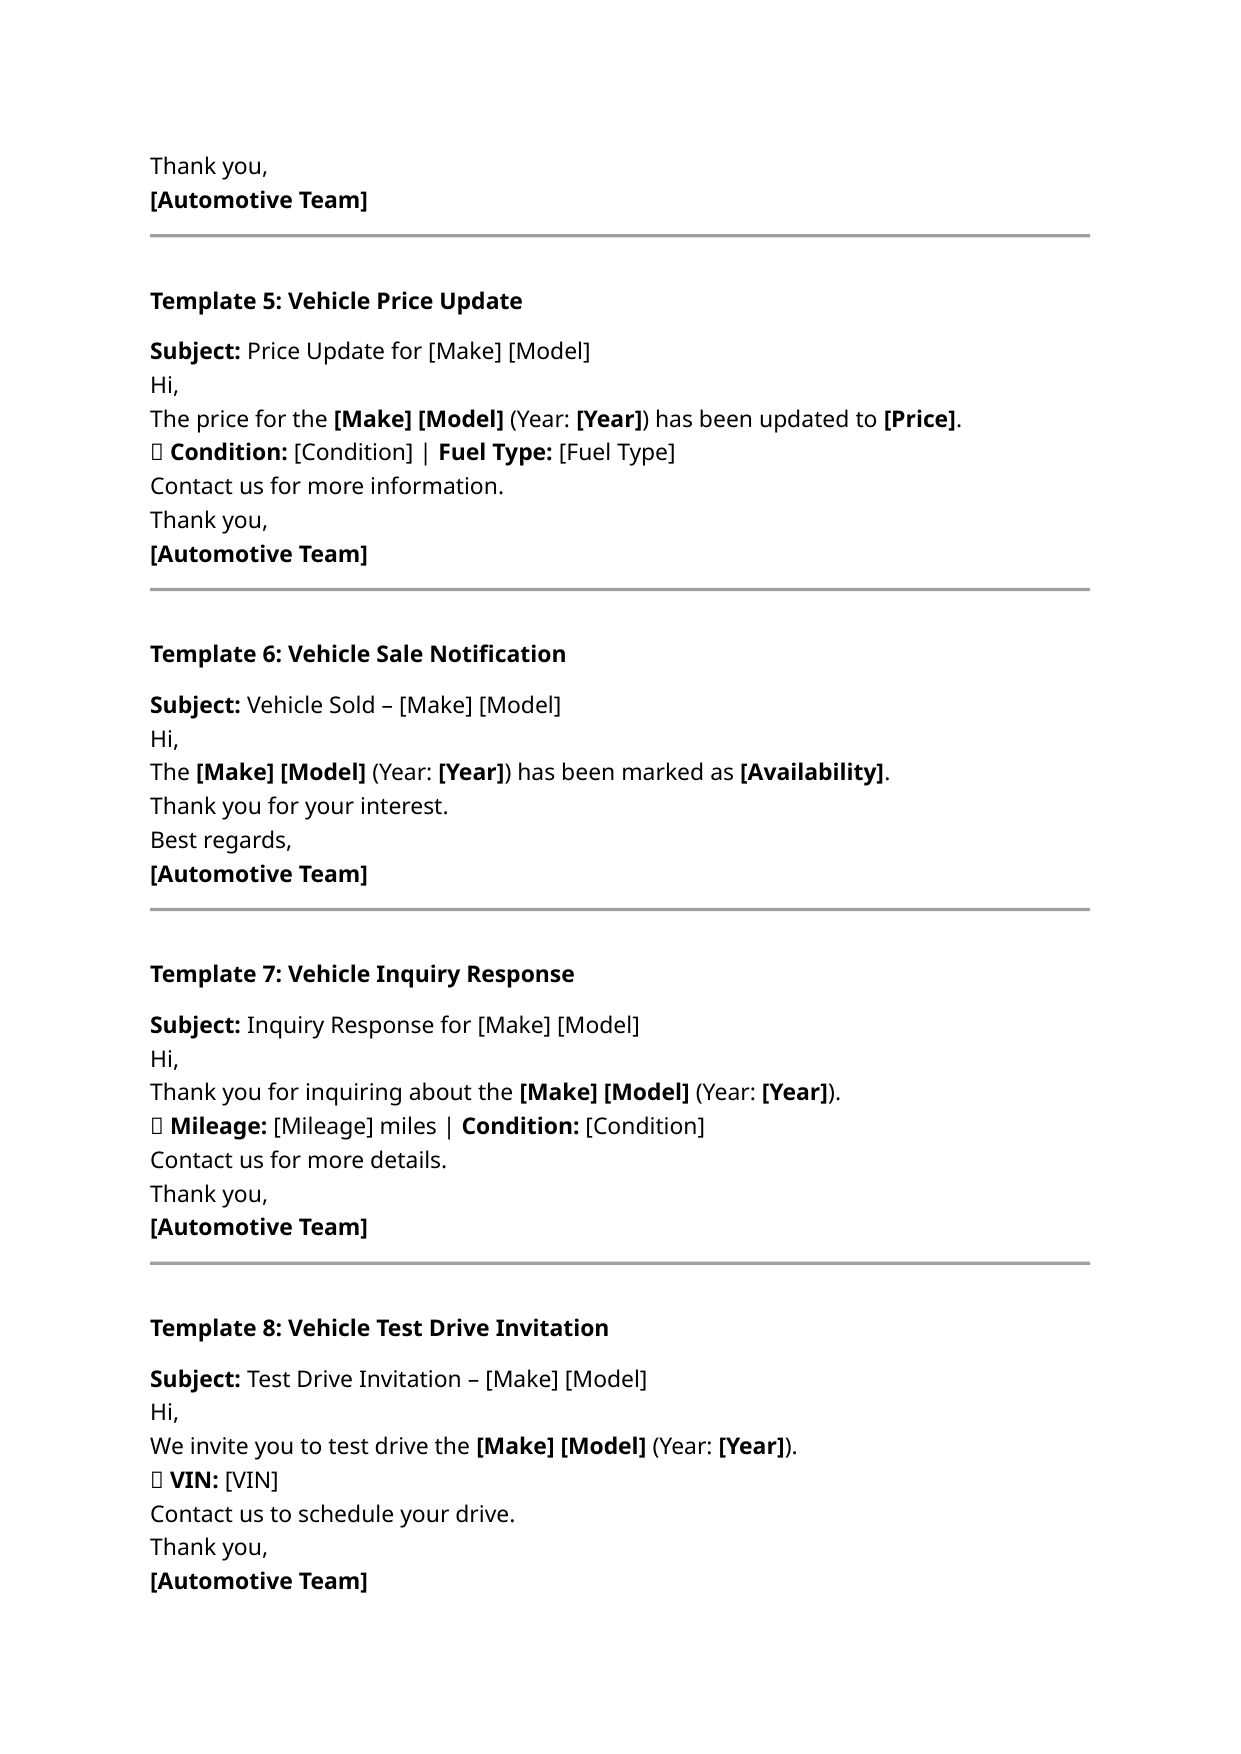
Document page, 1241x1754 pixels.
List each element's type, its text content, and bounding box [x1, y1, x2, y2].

text Subject: Test Drive Invitation – [Make] [Model] Hi, We invite you to test drive the [Make] [Model] (Year: [Year]). 📍 VIN: [VIN] Contact us to schedule your drive. Thank you, [Automotive Team] [150, 1362, 1090, 1596]
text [150, 150, 1090, 215]
text Template 8: Vehicle Test Drive Invitation [150, 1312, 1090, 1343]
text Subject: Price Update for [Make] [Model] Hi, The price for the [Make] [Model] (Year: [Year]) has been updated to [Price]. 📍 Condition: [Condition] | Fuel Type: [Fuel Type] Contact us for more information. Thank you, [Automotive Team] [150, 335, 1090, 569]
text Template 7: Vehicle Inquiry Response [150, 958, 1090, 989]
text Template 5: Vehicle Price Update [150, 284, 1090, 316]
text Template 6: Vehicle Sale Notification [150, 638, 1090, 669]
text Subject: Vehicle Sold – [Make] [Model] Hi, The [Make] [Model] (Year: [Year]) has been marked as [Availability]. Thank you for your interest. Best regards, [Automotive Team] [150, 689, 1090, 889]
text Subject: Inquiry Response for [Make] [Model] Hi, Thank you for inquiring about the [Make] [Model] (Year: [Year]). 🔹 Mileage: [Mileage] miles | Condition: [Condition] Contact us for more details. Thank you, [Automotive Team] [150, 1009, 1090, 1242]
